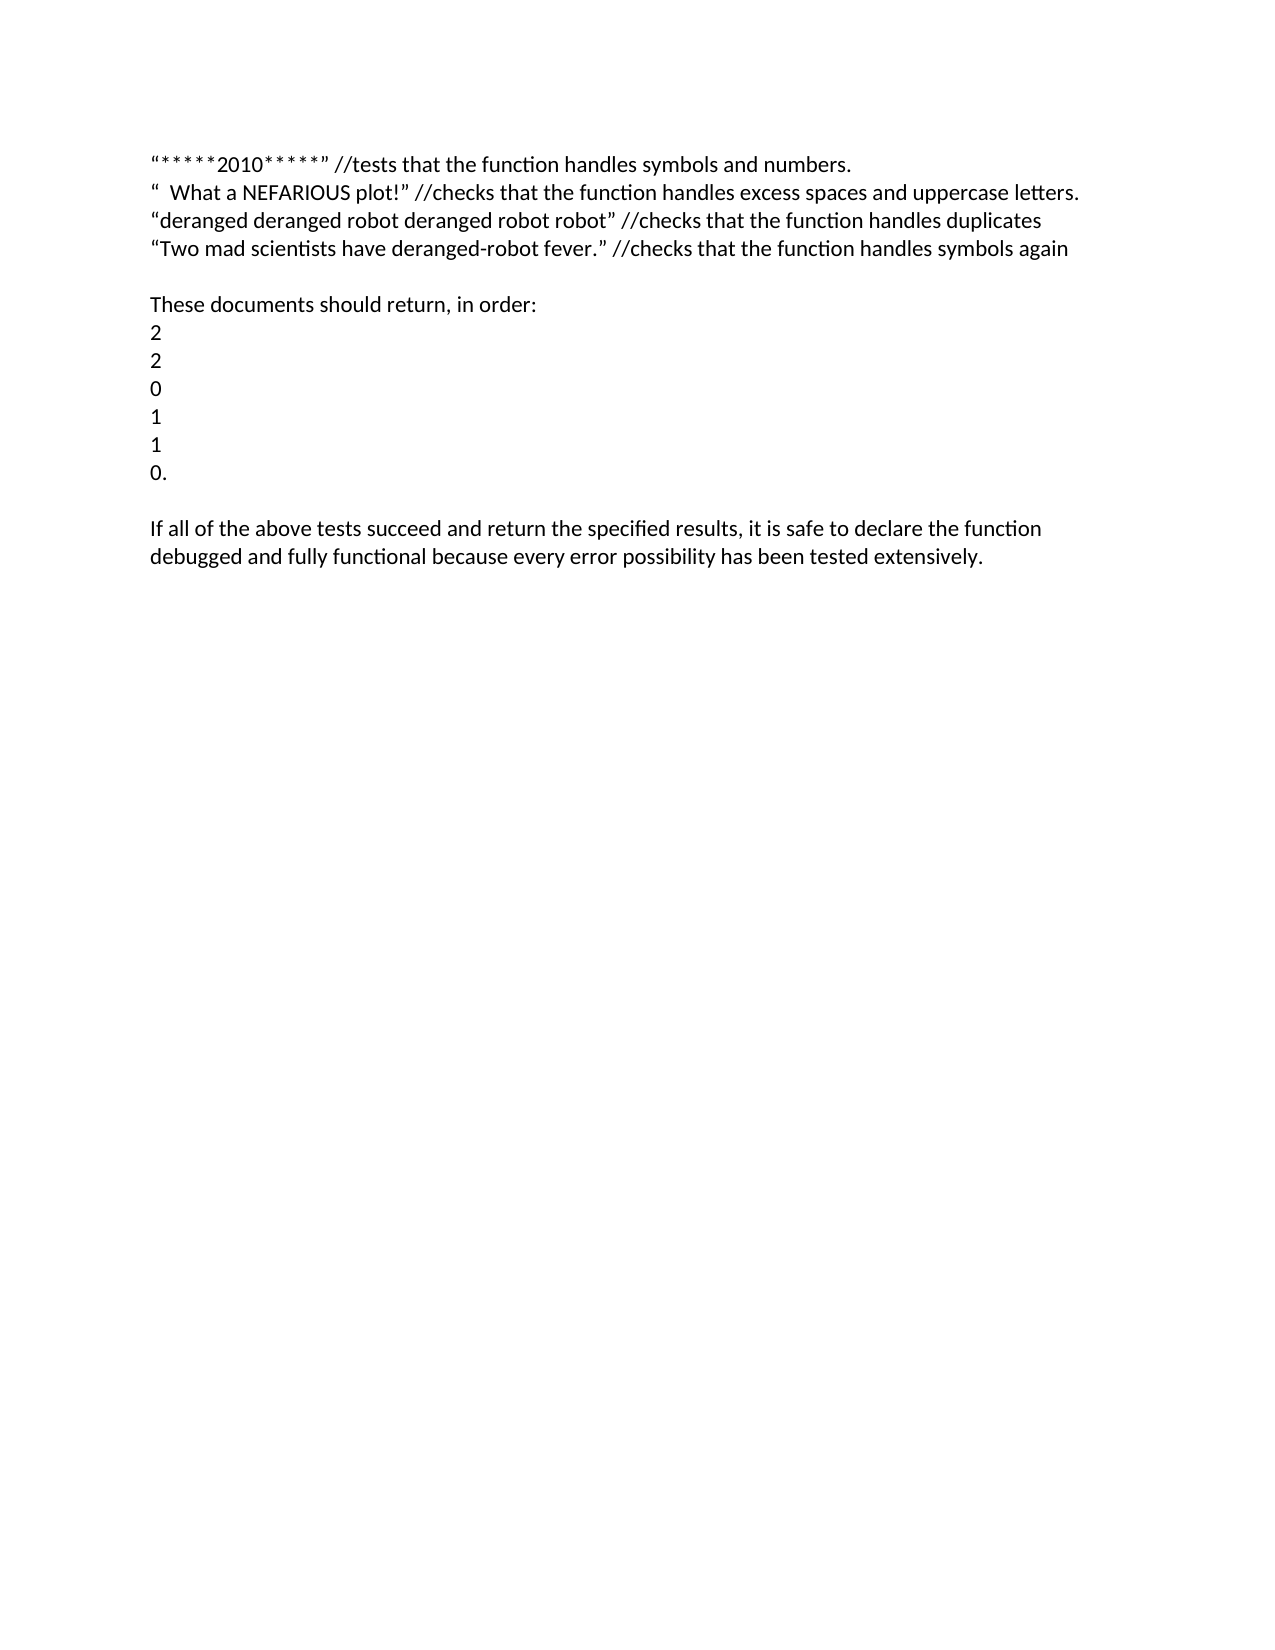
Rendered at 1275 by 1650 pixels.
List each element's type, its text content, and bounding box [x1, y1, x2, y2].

text If all of the above tests succeed and return the specified results, it is safe to declare the function debugged and fully functional because every error possibility has been tested extensively. [150, 514, 1125, 570]
text “*****2010*****” //tests that the function handles symbols and numbers. “ What a NEFARIOUS plot!” //checks that the function handles excess spaces and uppercase letters. “deranged deranged robot deranged robot robot” //checks that the function handles duplicates “Two mad scientists have deranged-robot fever.” //checks that the function handles symbols again These documents should return, in order: 2 2 0 1 1 0. [150, 150, 1125, 486]
